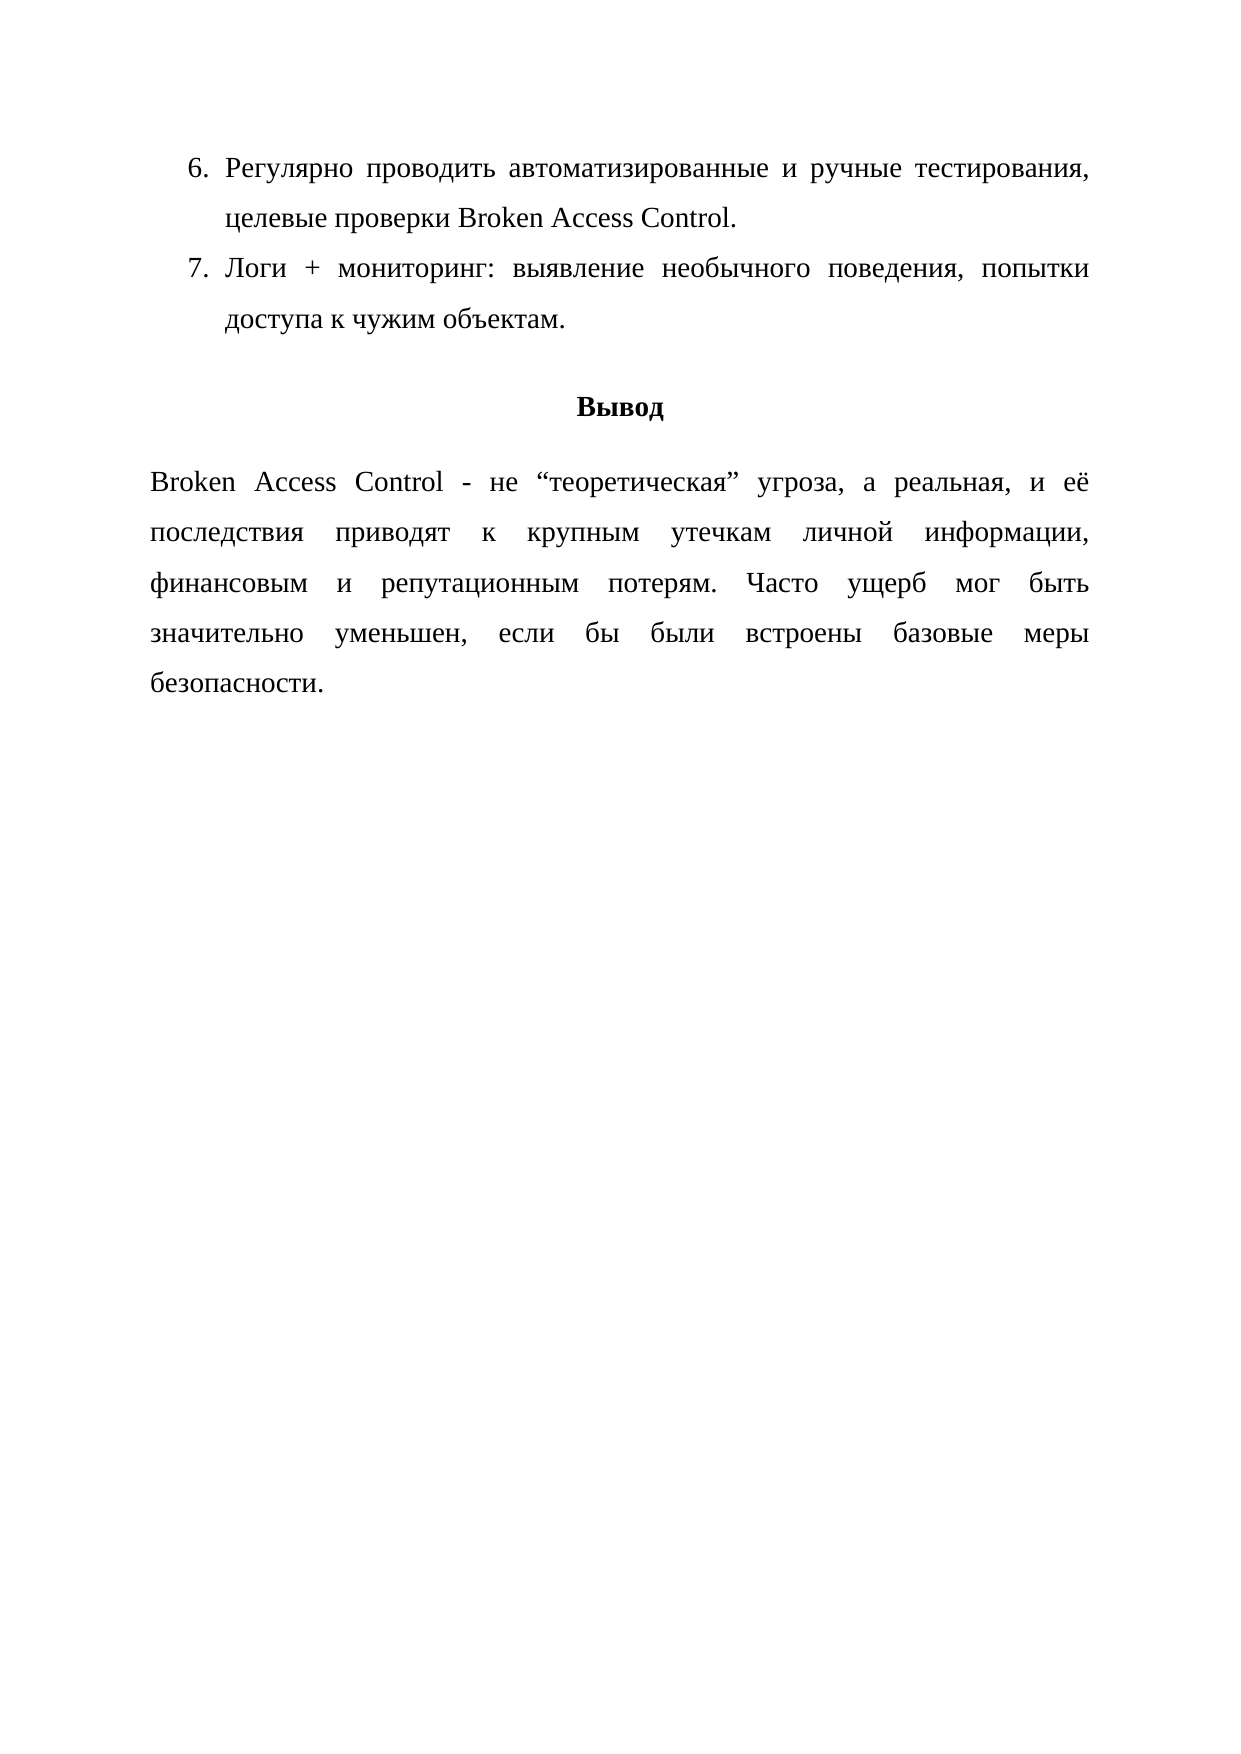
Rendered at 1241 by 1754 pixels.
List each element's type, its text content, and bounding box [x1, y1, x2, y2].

subtitle Вывод [150, 389, 1090, 422]
text Broken Access Control - не “теоретическая” угроза, а реальная, и её последствия приводят к крупным утечкам личной информации, финансовым и репутационным потерям. Часто ущерб мог быть значительно уменьшен, если бы были встроены базовые меры безопасности. [150, 464, 1090, 699]
list Регулярно проводить автоматизированные и ручные тестирования, целевые проверки Broken Access Control. [187, 150, 1090, 234]
list Логи + мониторинг: выявление необычного поведения, попытки доступа к чужим объектам. [187, 251, 1090, 334]
